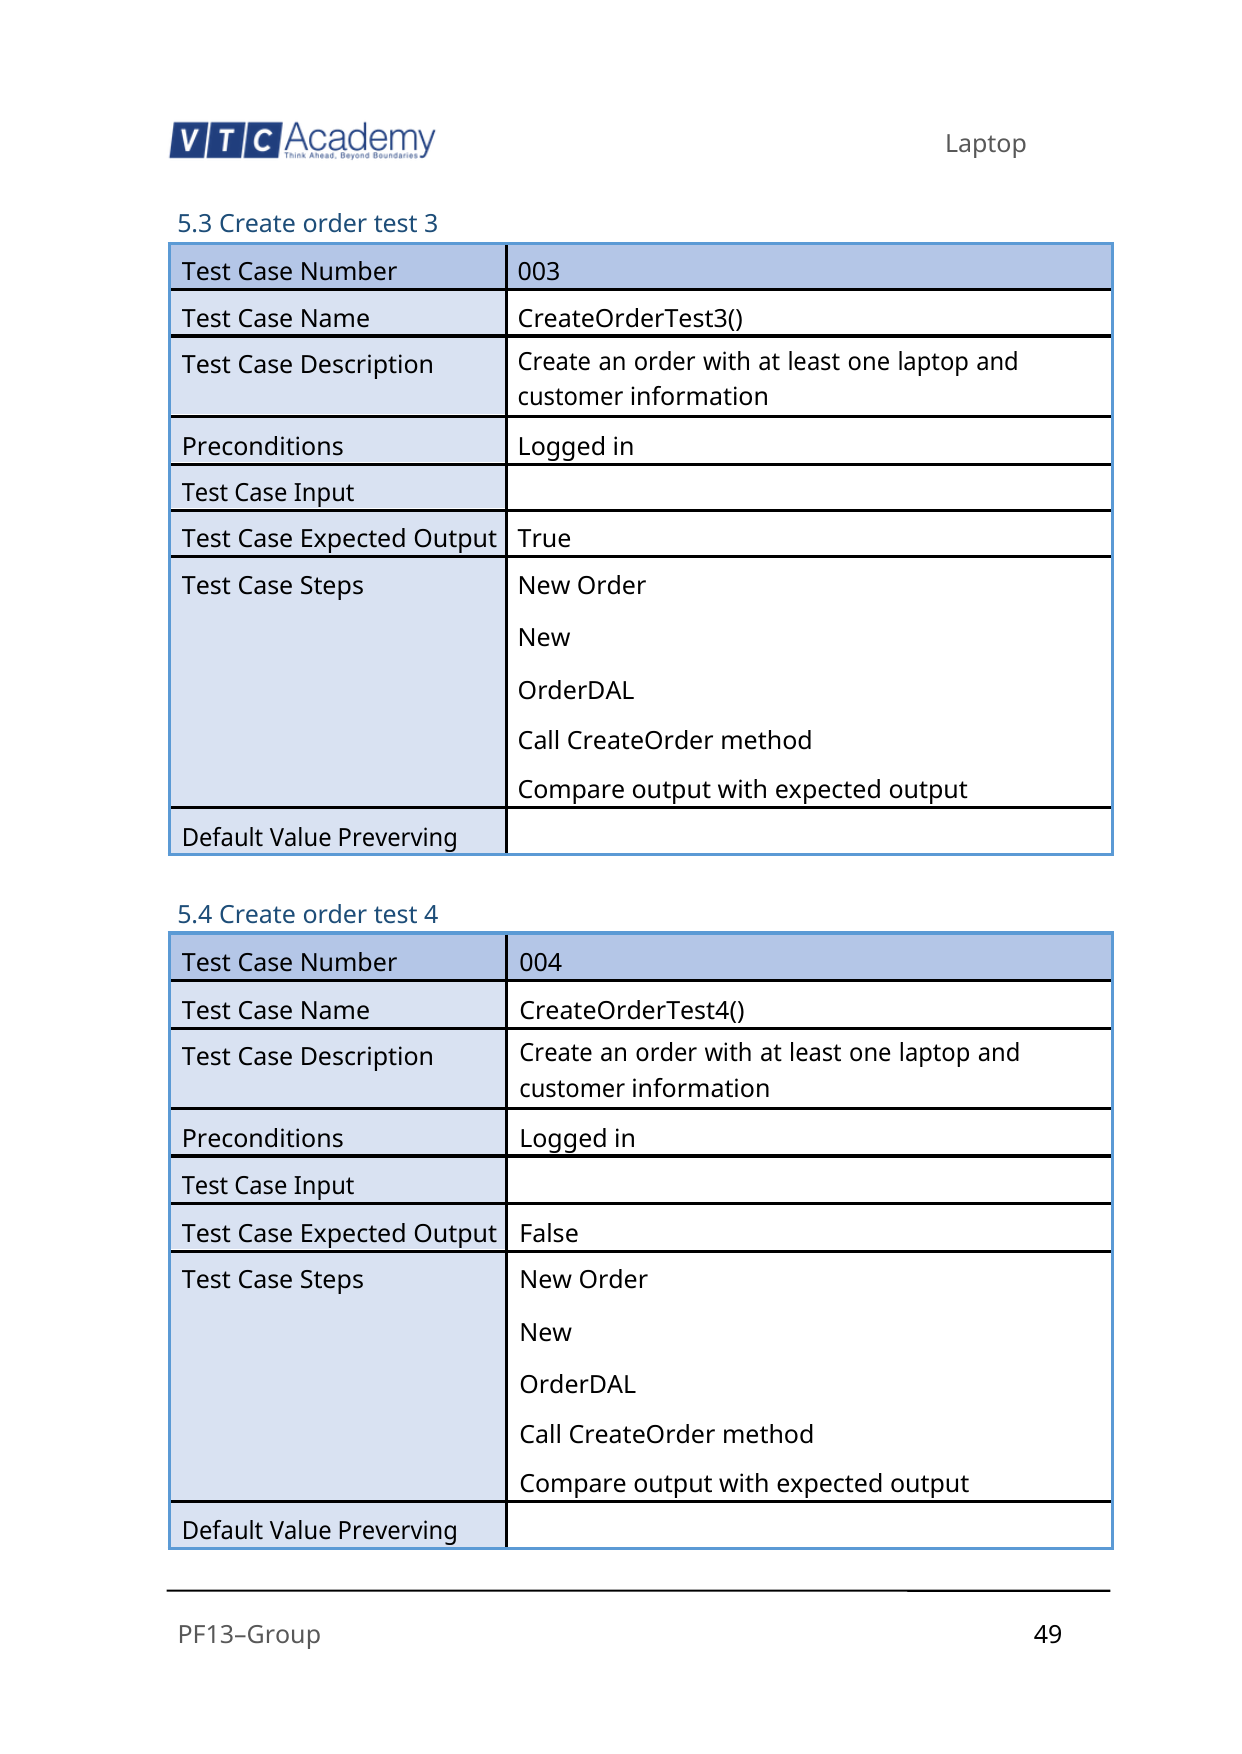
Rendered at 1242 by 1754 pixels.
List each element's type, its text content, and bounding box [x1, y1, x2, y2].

table_cell Logged in [508, 1110, 1111, 1154]
table_cell [508, 466, 1111, 508]
table_cell New Order New OrderDAL Call CreateOrder method Compare output with expected output [508, 1253, 1111, 1500]
table_cell Test Case Name [171, 982, 505, 1027]
table_cell CreateOrderTest3() [508, 291, 1111, 334]
table_header Test Case Number [171, 935, 505, 979]
list Create order test 3 [177, 206, 1169, 240]
table_cell Create an order with at least one laptop and customer information [508, 1030, 1111, 1107]
table_cell Test Case Description [171, 338, 505, 414]
table_cell Test Case Expected Output [171, 512, 505, 555]
table_cell False [508, 1205, 1111, 1249]
table_cell Create an order with at least one laptop and customer information [508, 338, 1111, 414]
table_cell Test Case Input [171, 466, 505, 508]
table_cell Test Case Description [171, 1030, 505, 1107]
table_cell Logged in [508, 418, 1111, 462]
table_cell Default Value Preverving [171, 809, 505, 853]
table_cell [508, 809, 1111, 853]
table_cell [508, 1503, 1111, 1547]
table_cell Test Case Steps [171, 558, 505, 806]
list Create order test 4 [177, 897, 1169, 931]
table_cell Test Case Steps [171, 1253, 505, 1500]
table_cell CreateOrderTest4() [508, 982, 1111, 1027]
table_header 004 [508, 935, 1111, 979]
table_header Test Case Number [171, 245, 505, 288]
table_cell Test Case Expected Output [171, 1205, 505, 1249]
table_cell Preconditions [171, 1110, 505, 1154]
table_cell [508, 1158, 1111, 1202]
table_cell True [508, 512, 1111, 555]
picture [160, 114, 445, 168]
table_header 003 [508, 245, 1111, 288]
table_cell Test Case Name [171, 291, 505, 334]
table_cell Default Value Preverving [171, 1503, 505, 1547]
table_cell Test Case Input [171, 1158, 505, 1202]
table_cell Preconditions [171, 418, 505, 462]
table_cell New Order New OrderDAL Call CreateOrder method Compare output with expected output [508, 558, 1111, 806]
